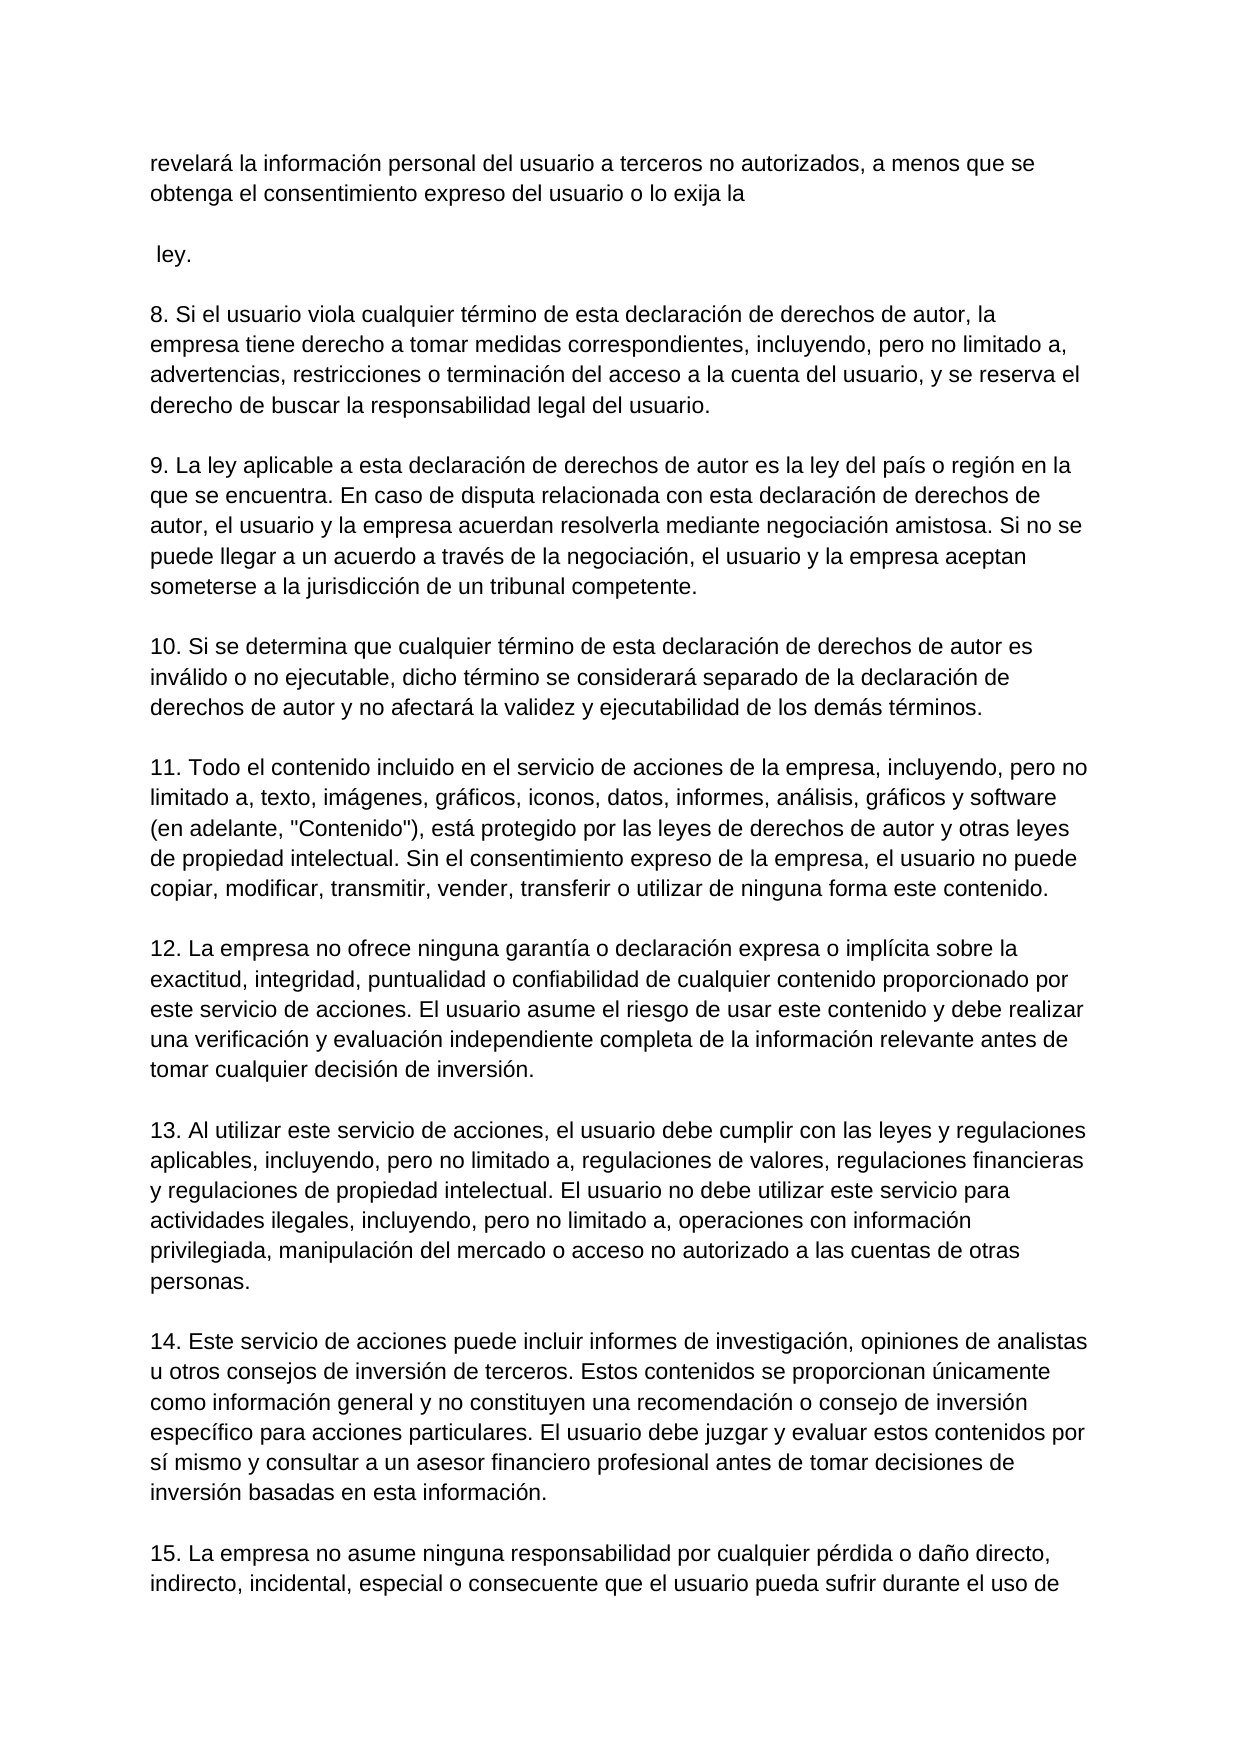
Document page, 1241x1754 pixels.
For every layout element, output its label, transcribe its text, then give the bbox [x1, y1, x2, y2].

text 8. Si el usuario viola cualquier término de esta declaración de derechos de autor, la empresa tiene derecho a tomar medidas correspondientes, incluyendo, pero no limitado a, advertencias, restricciones o terminación del acceso a la cuenta del usuario, y se reserva el derecho de buscar la responsabilidad legal del usuario. [150, 301, 1090, 418]
text 13. Al utilizar este servicio de acciones, el usuario debe cumplir con las leyes y regulaciones aplicables, incluyendo, pero no limitado a, regulaciones de valores, regulaciones financieras y regulaciones de propiedad intelectual. El usuario no debe utilizar este servicio para actividades ilegales, incluyendo, pero no limitado a, operaciones con información privilegiada, manipulación del mercado o acceso no autorizado a las cuentas de otras personas. [150, 1117, 1090, 1294]
text 12. La empresa no ofrece ninguna garantía o declaración expresa o implícita sobre la exactitud, integridad, puntualidad o confiabilidad de cualquier contenido proporcionado por este servicio de acciones. El usuario asume el riesgo de usar este contenido y debe realizar una verificación y evaluación independiente completa de la información relevante antes de tomar cualquier decisión de inversión. [150, 935, 1090, 1083]
text 11. Todo el contenido incluido en el servicio de acciones de la empresa, incluyendo, pero no limitado a, texto, imágenes, gráficos, iconos, datos, informes, análisis, gráficos y software (en adelante, "Contenido"), está protegido por las leyes de derechos de autor y otras leyes de propiedad intelectual. Sin el consentimiento expreso de la empresa, el usuario no puede copiar, modificar, transmitir, vender, transferir o utilizar de ninguna forma este contenido. [150, 754, 1090, 901]
text 9. La ley aplicable a esta declaración de derechos de autor es la ley del país o región en la que se encuentra. En caso de disputa relacionada con esta declaración de derechos de autor, el usuario y la empresa acuerdan resolverla mediante negociación amistosa. Si no se puede llegar a un acuerdo a través de la negociación, el usuario y la empresa aceptan someterse a la jurisdicción de un tribunal competente. [150, 452, 1090, 599]
text 10. Si se determina que cualquier término de esta declaración de derechos de autor es inválido o no ejecutable, dicho término se considerará separado de la declaración de derechos de autor y no afectará la validez y ejecutabilidad de los demás términos. [150, 633, 1090, 720]
text ley. [150, 241, 1090, 267]
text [150, 150, 1090, 207]
text 14. Este servicio de acciones puede incluir informes de investigación, opiniones de analistas u otros consejos de inversión de terceros. Estos contenidos se proporcionan únicamente como información general y no constituyen una recomendación o consejo de inversión específico para acciones particulares. El usuario debe juzgar y evaluar estos contenidos por sí mismo y consultar a un asesor financiero profesional antes de tomar decisiones de inversión basadas en esta información. [150, 1328, 1090, 1506]
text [150, 1539, 1090, 1596]
